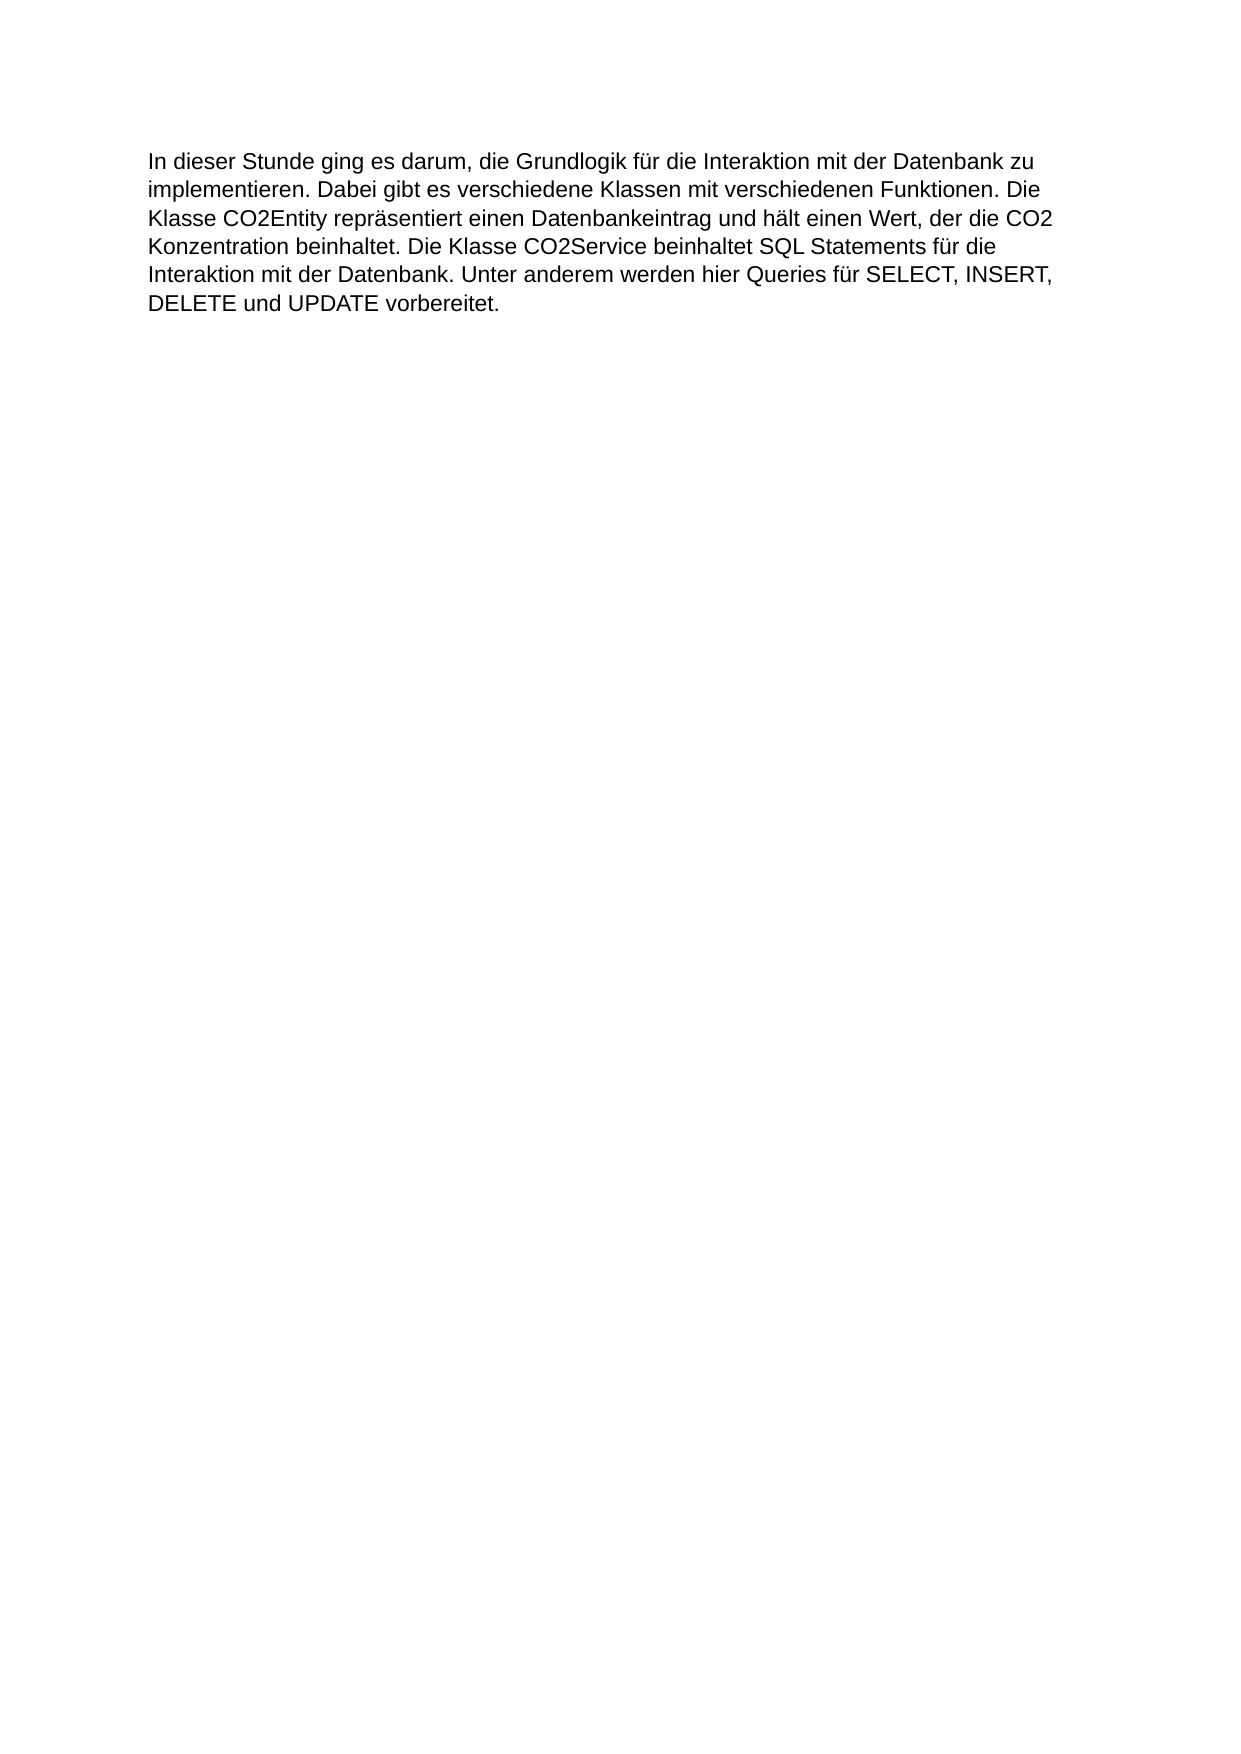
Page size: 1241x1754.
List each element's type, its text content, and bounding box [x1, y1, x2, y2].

text In dieser Stunde ging es darum, die Grundlogik für die Interaktion mit der Datenbank zu implementieren. Dabei gibt es verschiedene Klassen mit verschiedenen Funktionen. Die Klasse CO2Entity repräsentiert einen Datenbankeintrag und hält einen Wert, der die CO2 Konzentration beinhaltet. Die Klasse CO2Service beinhaltet SQL Statements für die Interaktion mit der Datenbank. Unter anderem werden hier Queries für SELECT, INSERT, DELETE und UPDATE vorbereitet. [148, 148, 1093, 316]
